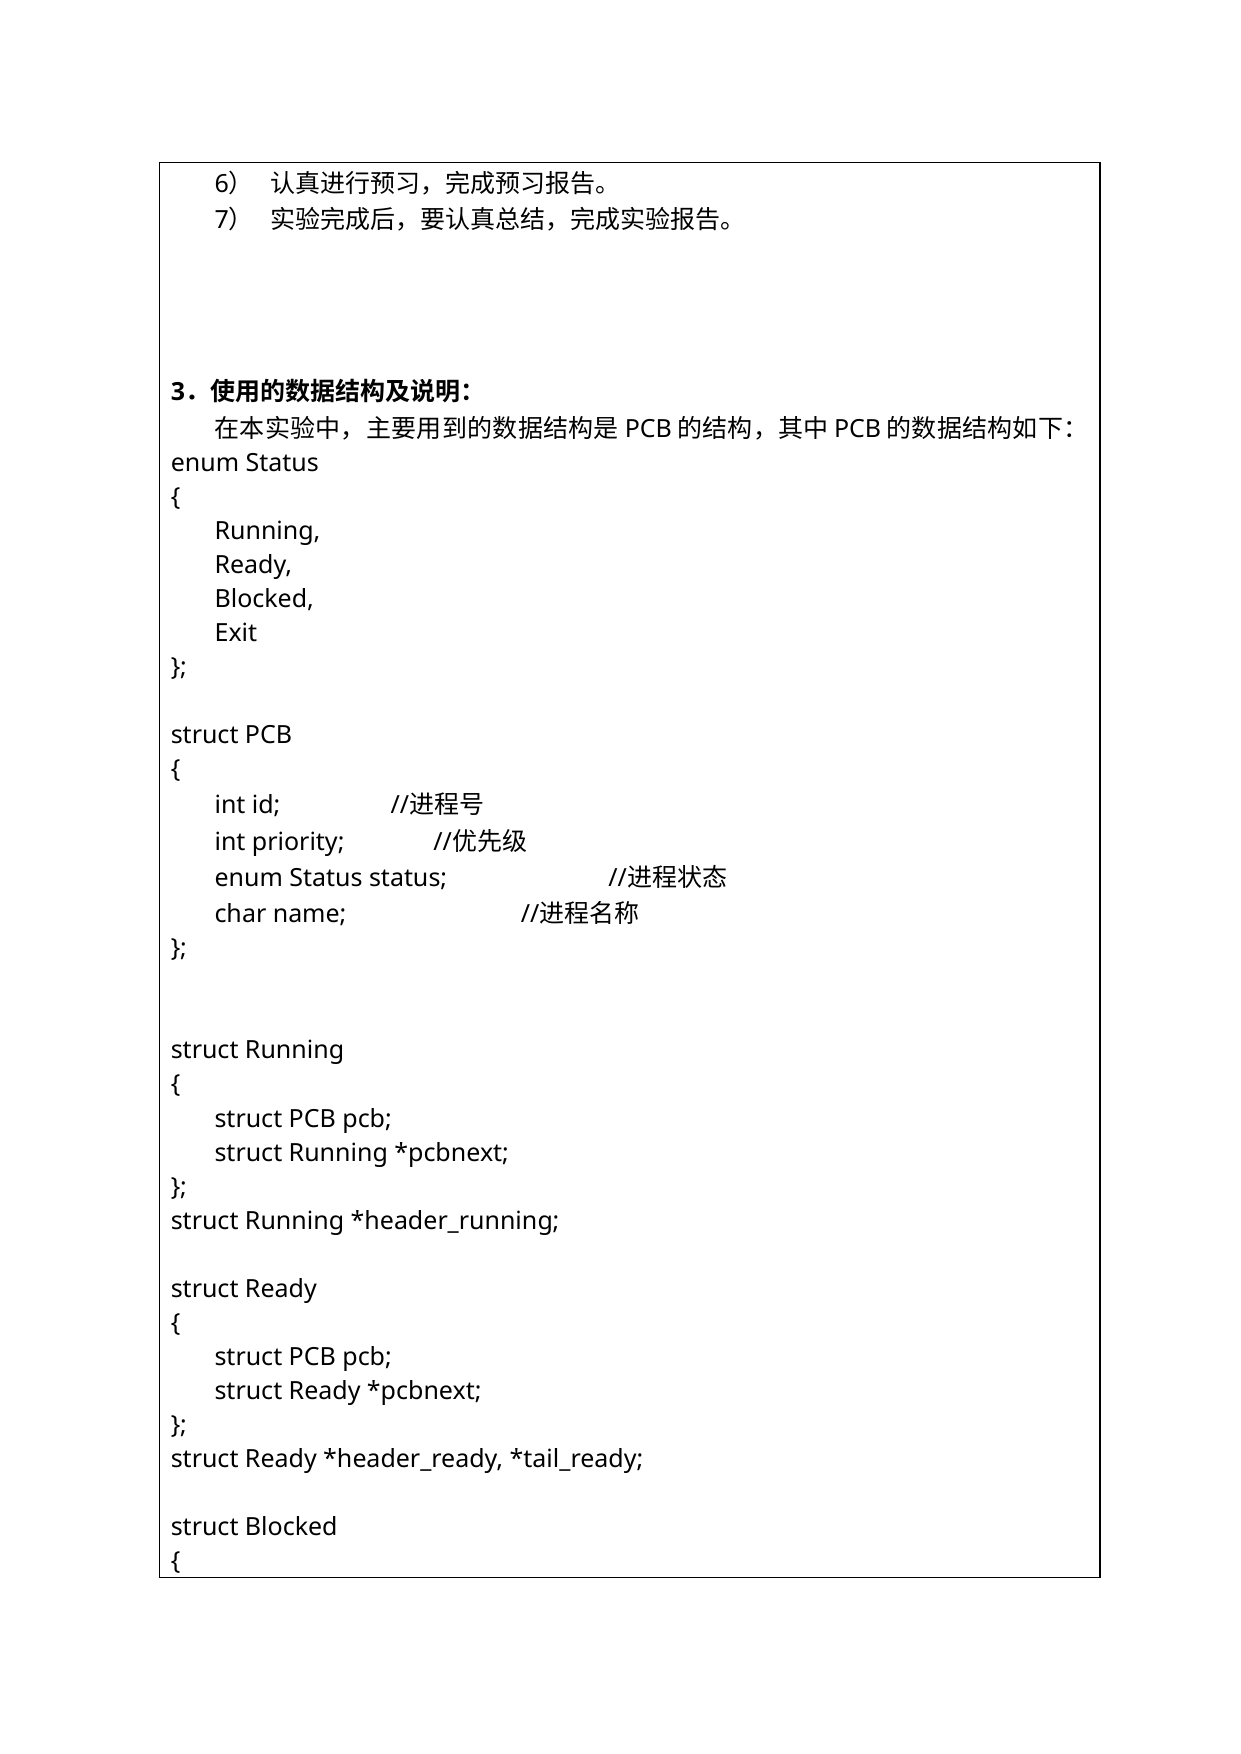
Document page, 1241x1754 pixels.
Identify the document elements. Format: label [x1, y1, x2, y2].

table_cell [160, 163, 1099, 1577]
